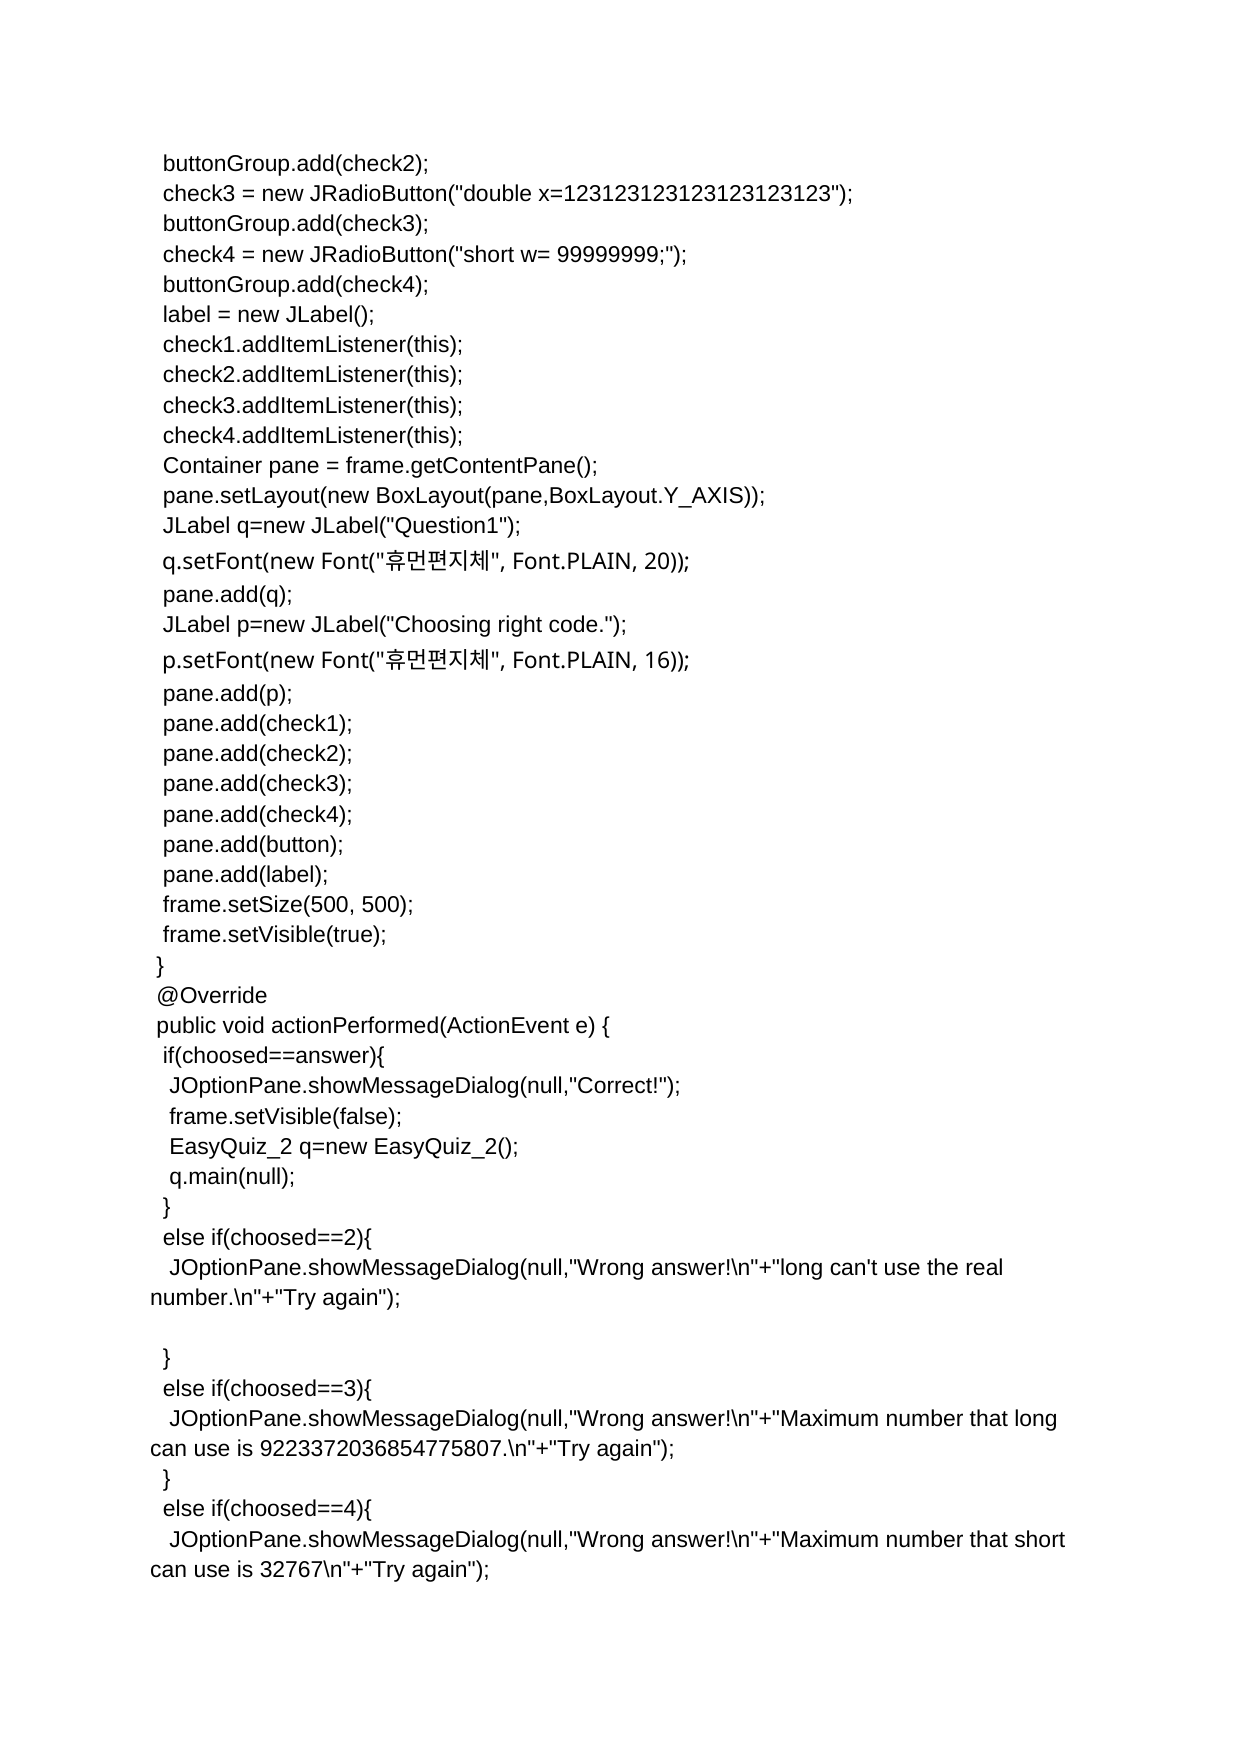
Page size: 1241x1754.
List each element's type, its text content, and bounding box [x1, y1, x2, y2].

text check2.addItemListener(this); [150, 361, 1090, 388]
text frame.setSize(500, 500); [150, 891, 1090, 918]
text pane.add(p); [150, 680, 1090, 706]
text label = new JLabel(); [150, 301, 1090, 327]
text pane.add(button); [150, 831, 1090, 857]
text frame.setVisible(false); [150, 1103, 1090, 1129]
text pane.setLayout(new BoxLayout(pane,BoxLayout.Y_AXIS)); [150, 482, 1090, 509]
text Container pane = frame.getContentPane(); [150, 452, 1090, 478]
text pane.add(label); [150, 861, 1090, 887]
text buttonGroup.add(check3); [150, 210, 1090, 237]
text JOptionPane.showMessageDialog(null,"Wrong answer!\n"+"Maximum number that long can use is 9223372036854775807.\n"+"Try again"); [150, 1405, 1090, 1461]
text else if(choosed==4){ [150, 1495, 1090, 1522]
text p.setFont(new Font("휴먼편지체", Font.PLAIN, 16)); [150, 641, 1090, 675]
text EasyQuiz_2 q=new EasyQuiz_2(); [150, 1133, 1090, 1159]
text } [150, 1465, 1090, 1492]
text else if(choosed==3){ [150, 1374, 1090, 1401]
text pane.add(check1); [150, 710, 1090, 736]
text check4.addItemListener(this); [150, 422, 1090, 448]
text pane.add(q); [150, 581, 1090, 607]
text q.setFont(new Font("휴먼편지체", Font.PLAIN, 20)); [150, 543, 1090, 576]
text JOptionPane.showMessageDialog(null,"Wrong answer!\n"+"Maximum number that short can use is 32767\n"+"Try again"); [150, 1526, 1090, 1582]
text check3 = new JRadioButton("double x=123123123123123123123"); [150, 180, 1090, 207]
text } [150, 1344, 1090, 1371]
text buttonGroup.add(check2); [150, 150, 1090, 176]
text JOptionPane.showMessageDialog(null,"Correct!"); [150, 1072, 1090, 1099]
text pane.add(check3); [150, 770, 1090, 797]
text pane.add(check4); [150, 801, 1090, 827]
text check1.addItemListener(this); [150, 331, 1090, 358]
text check4 = new JRadioButton("short w= 99999999;"); [150, 241, 1090, 267]
text if(choosed==answer){ [150, 1042, 1090, 1069]
text @Override [150, 982, 1090, 1008]
text frame.setVisible(true); [150, 921, 1090, 948]
text buttonGroup.add(check4); [150, 271, 1090, 297]
text } [150, 952, 1090, 978]
text check3.addItemListener(this); [150, 392, 1090, 418]
text pane.add(check2); [150, 740, 1090, 767]
text JOptionPane.showMessageDialog(null,"Wrong answer!\n"+"long can't use the real number.\n"+"Try again"); [150, 1254, 1090, 1310]
text public void actionPerformed(ActionEvent e) { [150, 1012, 1090, 1038]
text q.main(null); [150, 1163, 1090, 1189]
text } [150, 1193, 1090, 1220]
text JLabel q=new JLabel("Question1"); [150, 512, 1090, 539]
text JLabel p=new JLabel("Choosing right code."); [150, 611, 1090, 638]
text else if(choosed==2){ [150, 1223, 1090, 1250]
